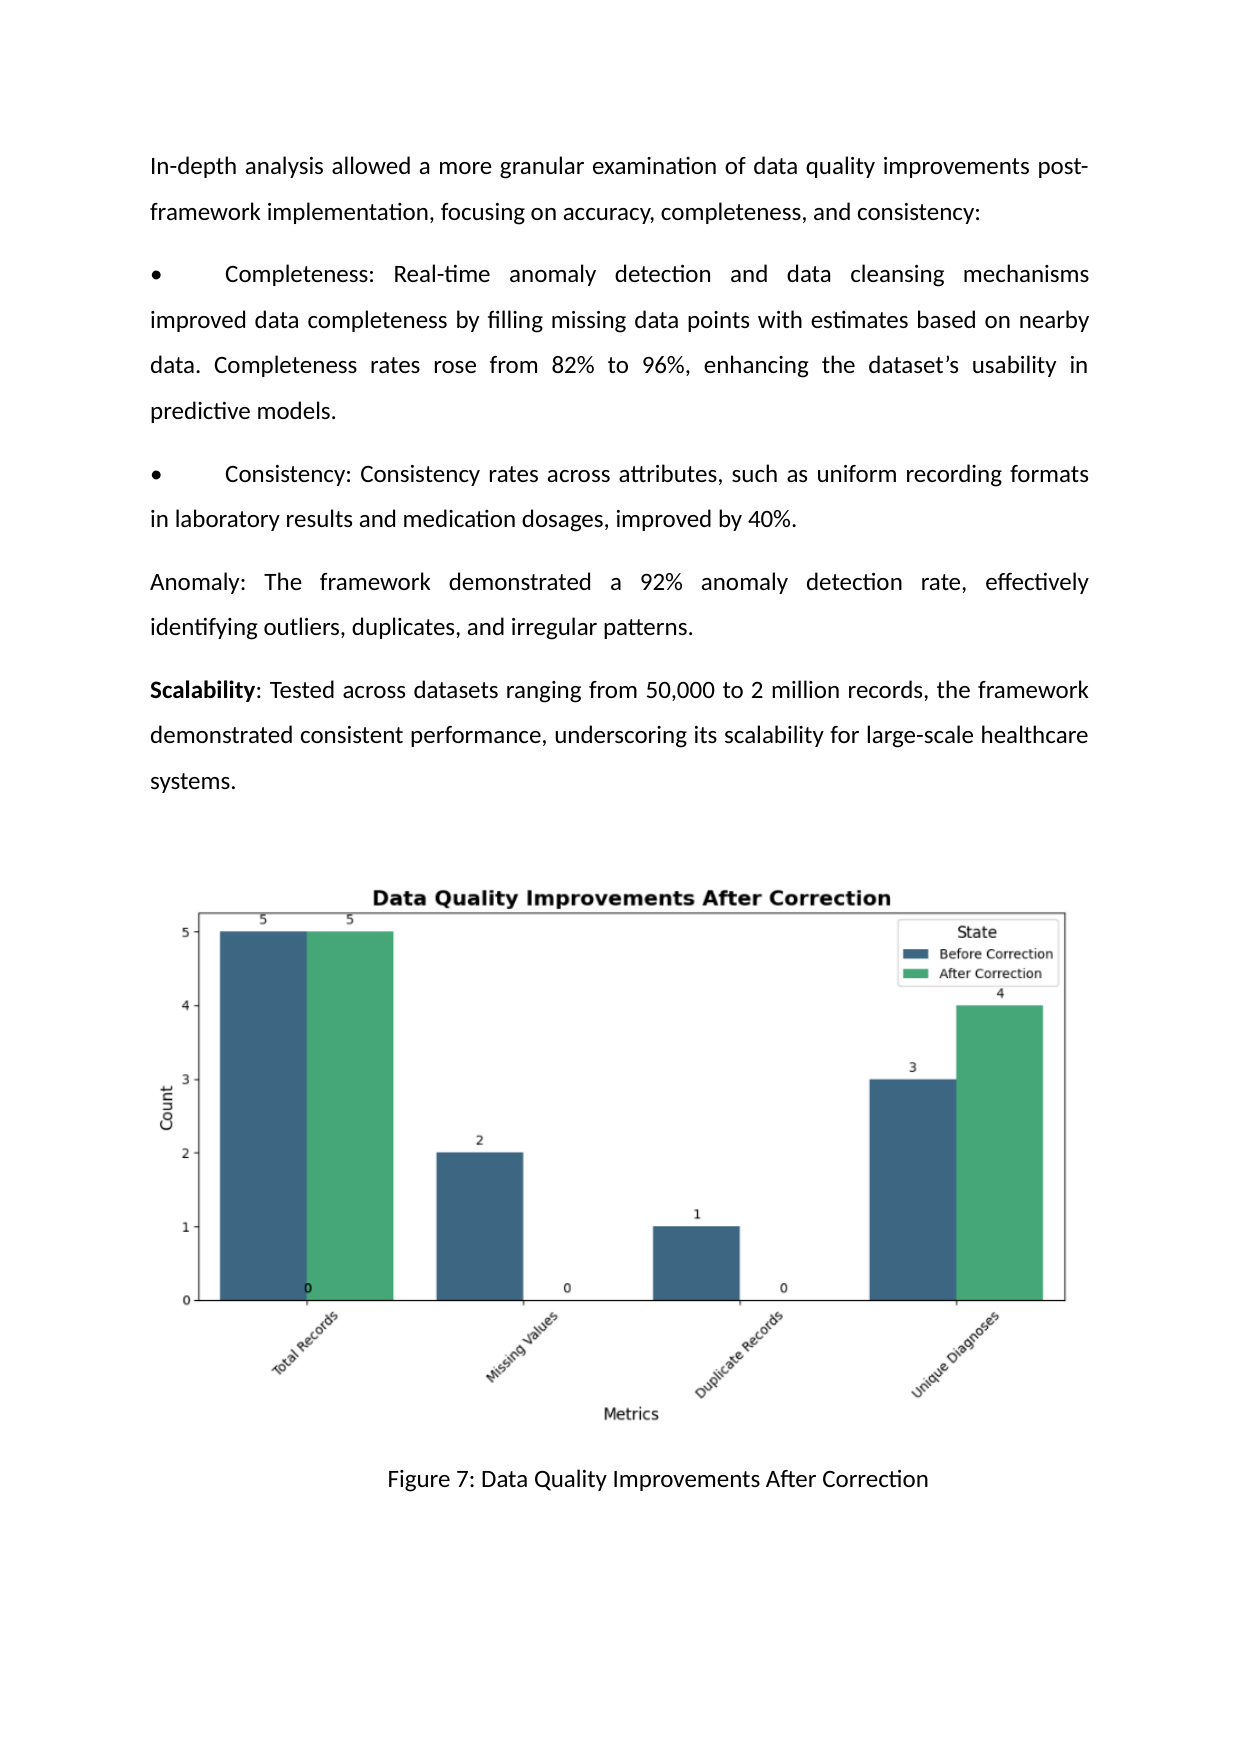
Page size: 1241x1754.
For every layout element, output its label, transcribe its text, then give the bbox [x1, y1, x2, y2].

text • Consistency: Consistency rates across attributes, such as uniform recording formats in laboratory results and medication dosages, improved by 40%. [150, 458, 1090, 534]
text • Completeness: Real-time anomaly detection and data cleansing mechanisms improved data completeness by filling missing data points with estimates based on nearby data. Completeness rates rose from 82% to 96%, enhancing the dataset’s usability in predictive models. [150, 258, 1090, 426]
text Anomaly: The framework demonstrated a 92% anomaly detection rate, effectively identifying outliers, duplicates, and irregular patterns. [150, 566, 1090, 642]
text Scalability: Tested across datasets ranging from 50,000 to 2 million records, the framework demonstrated consistent performance, underscoring its scalability for large-scale healthcare systems. [150, 674, 1090, 796]
text In-depth analysis allowed a more granular examination of data quality improvements post-framework implementation, focusing on accuracy, completeness, and consistency: [150, 150, 1090, 226]
picture [150, 881, 1073, 1433]
text Figure 7: Data Quality Improvements After Correction [150, 1463, 1090, 1493]
